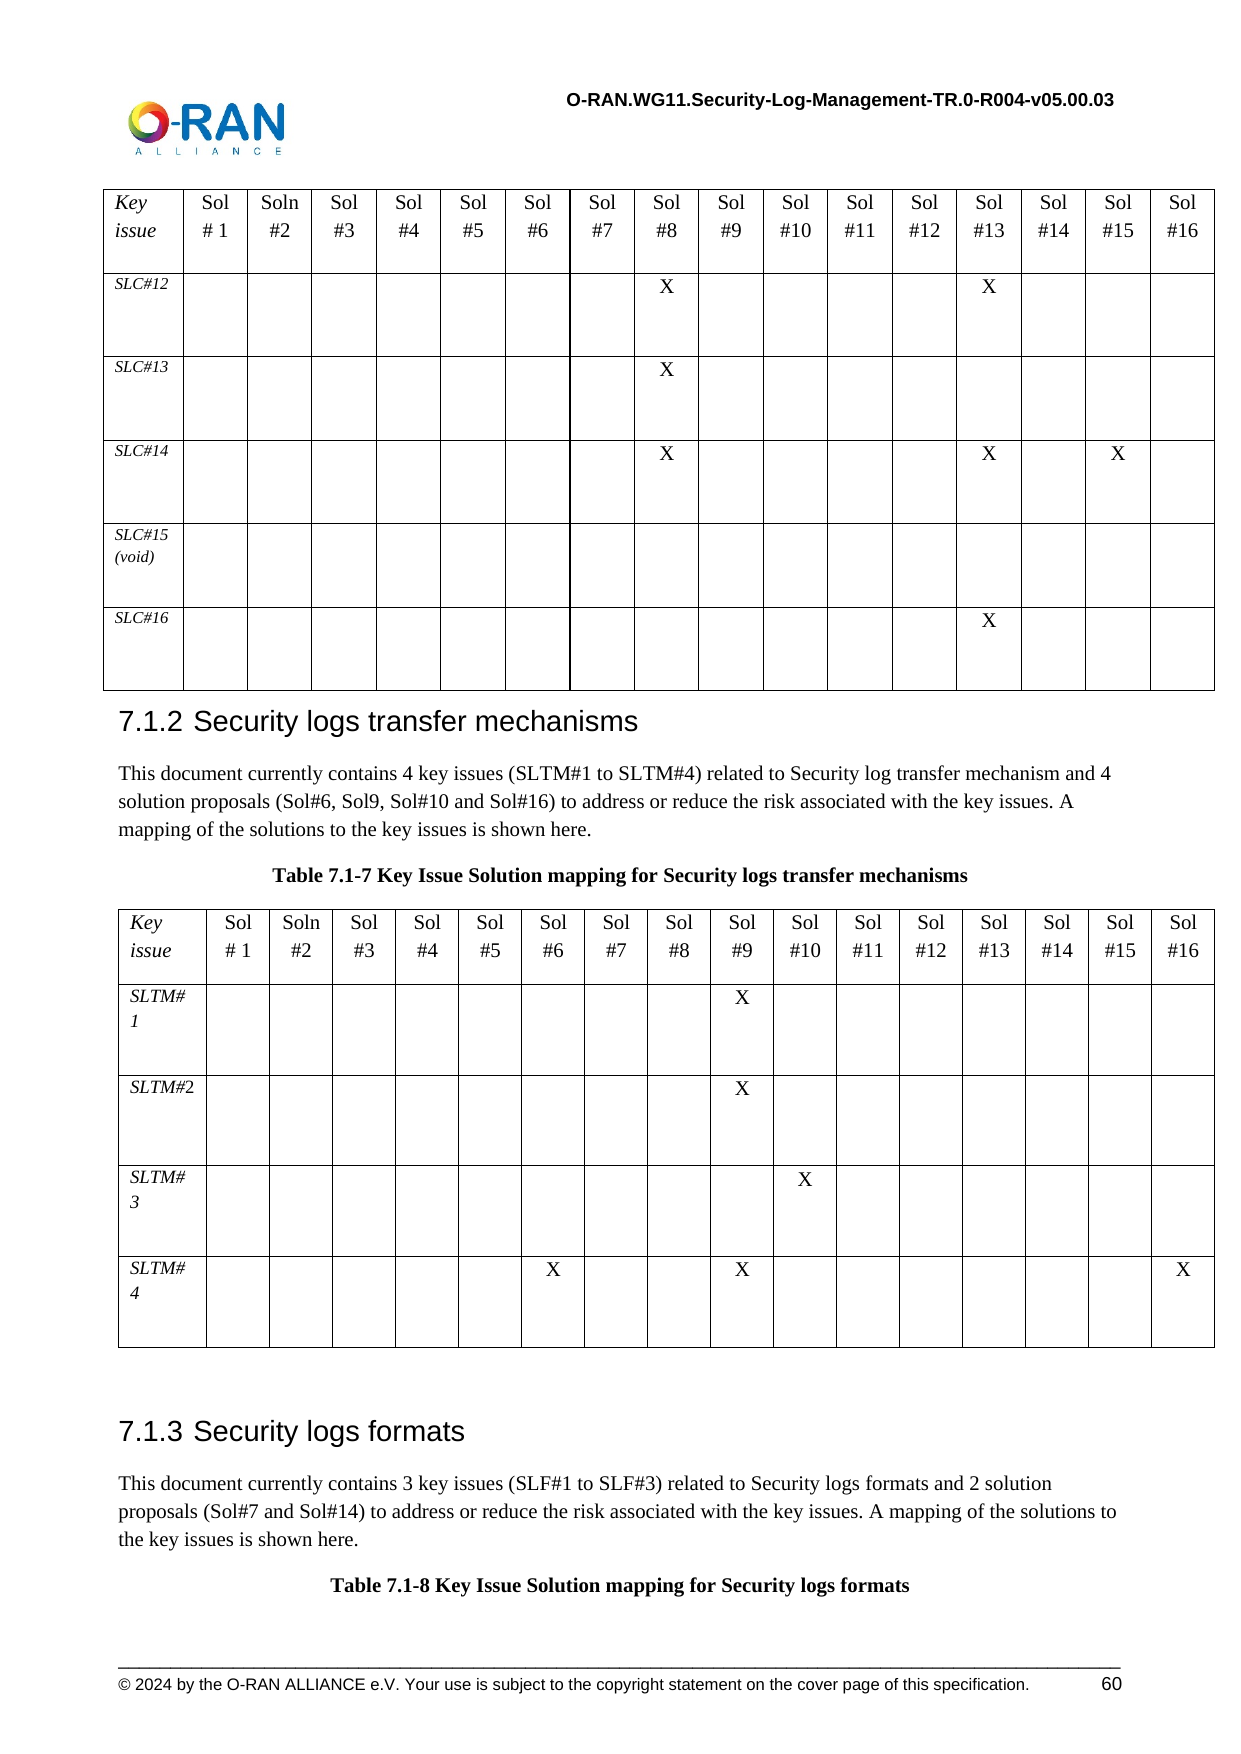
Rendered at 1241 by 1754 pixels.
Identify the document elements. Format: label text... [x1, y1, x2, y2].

table_cell SLTM#3 [119, 1166, 206, 1256]
table_cell [1089, 1257, 1151, 1347]
table_cell [957, 357, 1021, 440]
table_cell [207, 985, 269, 1075]
table_cell [441, 608, 505, 690]
table_cell [1089, 1166, 1151, 1256]
table_cell [270, 985, 332, 1075]
table_cell [963, 1076, 1025, 1165]
table_cell [1022, 524, 1085, 607]
table_header Sol # 1 [184, 190, 247, 273]
table_header Sol #15 [1086, 190, 1150, 273]
table_cell [441, 441, 505, 523]
table_cell [585, 985, 647, 1075]
table_header Sol #12 [893, 190, 956, 273]
table_cell [1151, 357, 1214, 440]
table_cell [184, 524, 247, 607]
table_cell [270, 1076, 332, 1165]
table_header Sol #5 [459, 910, 521, 984]
table_header Sol #13 [957, 190, 1021, 273]
table_cell [893, 524, 956, 607]
table_header Sol #10 [764, 190, 827, 273]
table_cell [635, 524, 698, 607]
table_cell X [957, 274, 1021, 356]
table_cell [764, 608, 827, 690]
table_cell [506, 274, 569, 356]
table_cell [441, 274, 505, 356]
table_cell [585, 1076, 647, 1165]
table_cell [441, 357, 505, 440]
table_header Key issue [104, 190, 183, 273]
table_cell SLC#14 [104, 441, 183, 523]
table_cell [396, 1257, 458, 1347]
table_cell [441, 524, 505, 607]
picture [118, 88, 298, 166]
table_cell X [522, 1257, 584, 1347]
table_cell [571, 524, 634, 607]
table_cell [585, 1166, 647, 1256]
table_cell X [711, 985, 773, 1075]
table_cell [377, 274, 440, 356]
table_cell [312, 441, 376, 523]
table_cell [571, 274, 634, 356]
table_header Sol #13 [963, 910, 1025, 984]
table_cell [270, 1257, 332, 1347]
table_cell SLTM#2 [119, 1076, 206, 1165]
table_header Sol #4 [377, 190, 440, 273]
table_cell [396, 1166, 458, 1256]
table_cell X [957, 608, 1021, 690]
table_header Sol #10 [774, 910, 836, 984]
table_cell [900, 985, 962, 1075]
table_header Sol #14 [1026, 910, 1088, 984]
table_cell [459, 1257, 521, 1347]
subtitle Security logs formats [118, 1414, 1122, 1448]
table_cell [506, 524, 569, 607]
table_cell [699, 274, 763, 356]
table_cell X [774, 1166, 836, 1256]
table_cell [828, 441, 892, 523]
table_cell [248, 274, 311, 356]
table_cell X [957, 441, 1021, 523]
table_cell [774, 985, 836, 1075]
table_header Sol # 1 [207, 910, 269, 984]
table_cell [774, 1076, 836, 1165]
table_header Sol #11 [837, 910, 899, 984]
table_cell [837, 1076, 899, 1165]
table_cell [699, 608, 763, 690]
table_cell [957, 524, 1021, 607]
table_cell [648, 1166, 710, 1256]
table_cell X [711, 1076, 773, 1165]
table_cell [248, 524, 311, 607]
table_cell [828, 274, 892, 356]
table_cell [333, 985, 395, 1075]
table_header Sol #16 [1152, 910, 1214, 984]
table_header Sol #16 [1151, 190, 1214, 273]
table_cell [1026, 1257, 1088, 1347]
table_cell [248, 608, 311, 690]
table_cell [1151, 608, 1214, 690]
table_cell [1086, 524, 1150, 607]
table_header Sol #6 [522, 910, 584, 984]
table_cell [828, 357, 892, 440]
table_cell [522, 1166, 584, 1256]
table_cell X [1086, 441, 1150, 523]
table_cell [248, 441, 311, 523]
table_cell [1022, 274, 1085, 356]
table_cell [207, 1076, 269, 1165]
table_cell [396, 985, 458, 1075]
table_cell [1022, 357, 1085, 440]
table_cell SLC#15 (void) [104, 524, 183, 607]
table_cell X [1152, 1257, 1214, 1347]
table_cell [1152, 1076, 1214, 1165]
table_cell [648, 1076, 710, 1165]
table_cell [571, 357, 634, 440]
table_cell [764, 524, 827, 607]
table_header Sol #14 [1022, 190, 1085, 273]
table_cell [764, 441, 827, 523]
table_cell [333, 1076, 395, 1165]
table_cell X [635, 441, 698, 523]
table_header Sol #6 [506, 190, 569, 273]
table_cell [459, 985, 521, 1075]
table_cell [1026, 1166, 1088, 1256]
table_cell [828, 608, 892, 690]
table_cell [377, 357, 440, 440]
table_header Sol #7 [585, 910, 647, 984]
table_cell SLTM#1 [119, 985, 206, 1075]
subtitle Security logs transfer mechanisms [118, 704, 1122, 737]
table_cell [207, 1257, 269, 1347]
table_cell [1086, 357, 1150, 440]
table_cell [900, 1076, 962, 1165]
table_cell SLTM#4 [119, 1257, 206, 1347]
table_cell [1152, 985, 1214, 1075]
table_cell [377, 441, 440, 523]
table_header Sol #5 [441, 190, 505, 273]
table_cell [963, 1166, 1025, 1256]
table_header Sol #9 [699, 190, 763, 273]
table_cell [184, 441, 247, 523]
table_cell [764, 274, 827, 356]
table_cell [184, 274, 247, 356]
table_cell [648, 1257, 710, 1347]
table_cell [312, 524, 376, 607]
table_cell SLC#12 [104, 274, 183, 356]
table_cell [506, 357, 569, 440]
table_header Sol #11 [828, 190, 892, 273]
table_cell [1089, 1076, 1151, 1165]
table_cell [333, 1166, 395, 1256]
table_cell [764, 357, 827, 440]
table_cell [459, 1076, 521, 1165]
table_cell [522, 1076, 584, 1165]
table_cell [699, 524, 763, 607]
table_cell [1086, 274, 1150, 356]
table_cell [333, 1257, 395, 1347]
table_header Sol #12 [900, 910, 962, 984]
table_cell [506, 608, 569, 690]
table_header Sol #8 [648, 910, 710, 984]
table_cell [1151, 441, 1214, 523]
table_header Soln#2 [270, 910, 332, 984]
table_cell [396, 1076, 458, 1165]
table_cell [774, 1257, 836, 1347]
table_cell [377, 608, 440, 690]
table_header Sol #4 [396, 910, 458, 984]
table_cell X [711, 1257, 773, 1347]
table_header Sol #15 [1089, 910, 1151, 984]
table_cell [1026, 1076, 1088, 1165]
table_cell [248, 357, 311, 440]
table_cell [1151, 524, 1214, 607]
table_cell [207, 1166, 269, 1256]
table_cell [312, 608, 376, 690]
table_cell [184, 608, 247, 690]
table_cell [963, 1257, 1025, 1347]
table_cell X [635, 274, 698, 356]
text This document currently contains 3 key issues (SLF#1 to SLF#3) related to Security logs formats and 2 solution proposals (Sol#7 and Sol#14) to address or reduce the risk associated with the key issues. A mapping of the solutions to the key issues is shown here. [118, 1471, 1122, 1551]
table_cell [828, 524, 892, 607]
table_header Soln#2 [248, 190, 311, 273]
table_cell [648, 985, 710, 1075]
table_cell SLC#16 [104, 608, 183, 690]
table_cell [837, 1166, 899, 1256]
table_cell [1089, 985, 1151, 1075]
table_cell X [635, 357, 698, 440]
table_cell [459, 1166, 521, 1256]
table_header Sol #8 [635, 190, 698, 273]
table_cell [312, 357, 376, 440]
table_cell [893, 608, 956, 690]
table_cell [1152, 1166, 1214, 1256]
table_cell [699, 357, 763, 440]
table_cell [571, 608, 634, 690]
table_header Sol #7 [571, 190, 634, 273]
table_cell [1022, 441, 1085, 523]
table_cell [184, 357, 247, 440]
text This document currently contains 4 key issues (SLTM#1 to SLTM#4) related to Security log transfer mechanism and 4 solution proposals (Sol#6, Sol9, Sol#10 and Sol#16) to address or reduce the risk associated with the key issues. A mapping of the solutions to the key issues is shown here. [118, 761, 1122, 841]
table_cell [270, 1166, 332, 1256]
table_cell [893, 357, 956, 440]
table_cell [1151, 274, 1214, 356]
table_cell [699, 441, 763, 523]
table_cell [837, 1257, 899, 1347]
table_cell [1086, 608, 1150, 690]
table_cell [377, 524, 440, 607]
table_cell [1026, 985, 1088, 1075]
table_cell [963, 985, 1025, 1075]
table_header Key issue [119, 910, 206, 984]
table_cell [711, 1166, 773, 1256]
table_cell [900, 1257, 962, 1347]
table_cell [571, 441, 634, 523]
table_cell [635, 608, 698, 690]
table_cell [900, 1166, 962, 1256]
table_cell [585, 1257, 647, 1347]
table_header Sol #3 [333, 910, 395, 984]
table_cell SLC#13 [104, 357, 183, 440]
table_cell [506, 441, 569, 523]
table_header Sol #9 [711, 910, 773, 984]
table_header Sol #3 [312, 190, 376, 273]
table_cell [522, 985, 584, 1075]
table_cell [893, 274, 956, 356]
table_cell [893, 441, 956, 523]
table_cell [312, 274, 376, 356]
table_cell [1022, 608, 1085, 690]
table_cell [837, 985, 899, 1075]
